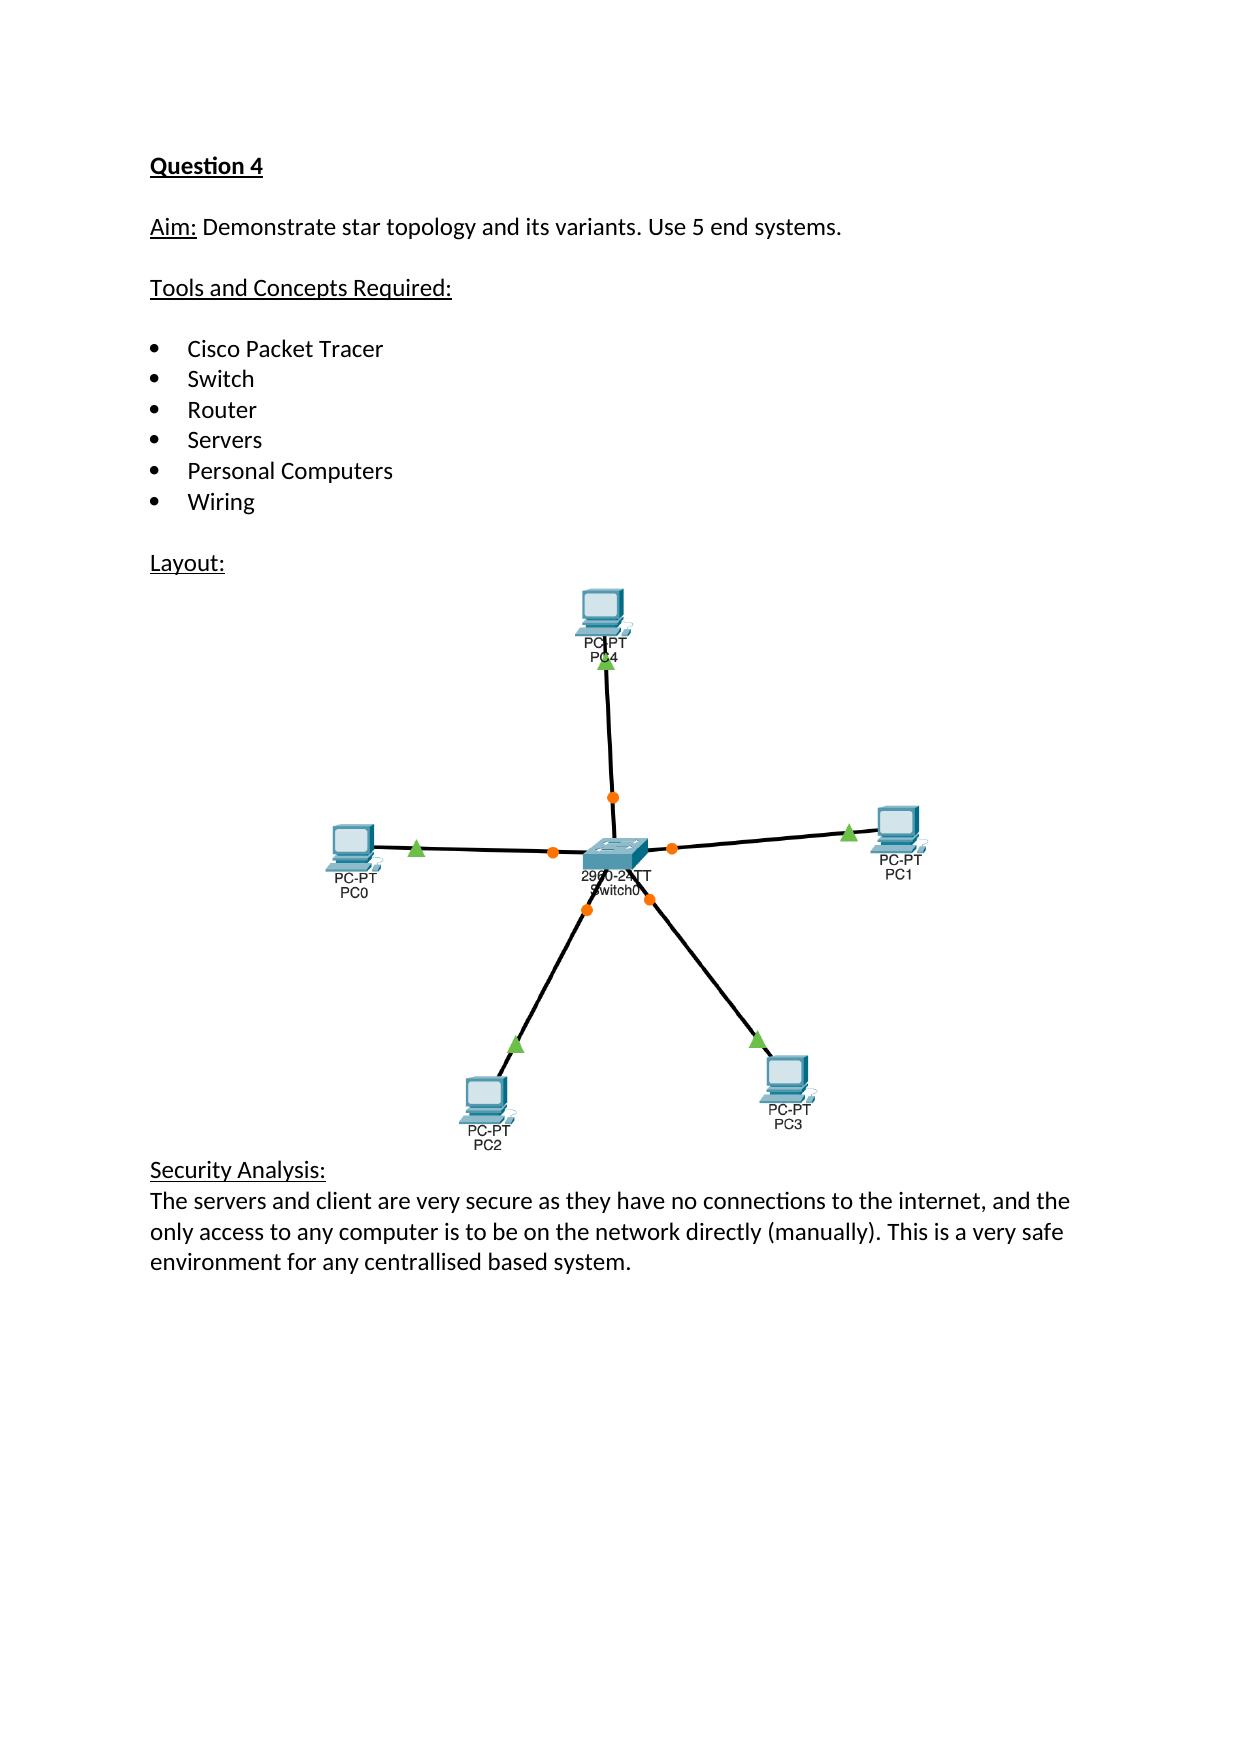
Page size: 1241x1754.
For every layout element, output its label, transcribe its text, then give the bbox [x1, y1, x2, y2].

list Wiring [150, 486, 1090, 516]
list Servers [150, 425, 1090, 455]
text Tools and Concepts Required: [150, 272, 1090, 303]
list Cisco Packet Tracer [150, 333, 1090, 364]
text Layout: [150, 547, 1090, 577]
text Security Analysis: [150, 1154, 1090, 1185]
list Router [150, 394, 1090, 425]
text Aim: Demonstrate star topology and its variants. Use 5 end systems. [150, 211, 1090, 242]
list Personal Computers [150, 455, 1090, 486]
picture [305, 577, 935, 1155]
text The servers and client are very secure as they have no connections to the internet, and the only access to any computer is to be on the network directly (manually). This is a very safe environment for any centrallised based system. [150, 1185, 1090, 1277]
text Question 4 [150, 150, 1090, 181]
list Switch [150, 364, 1090, 394]
